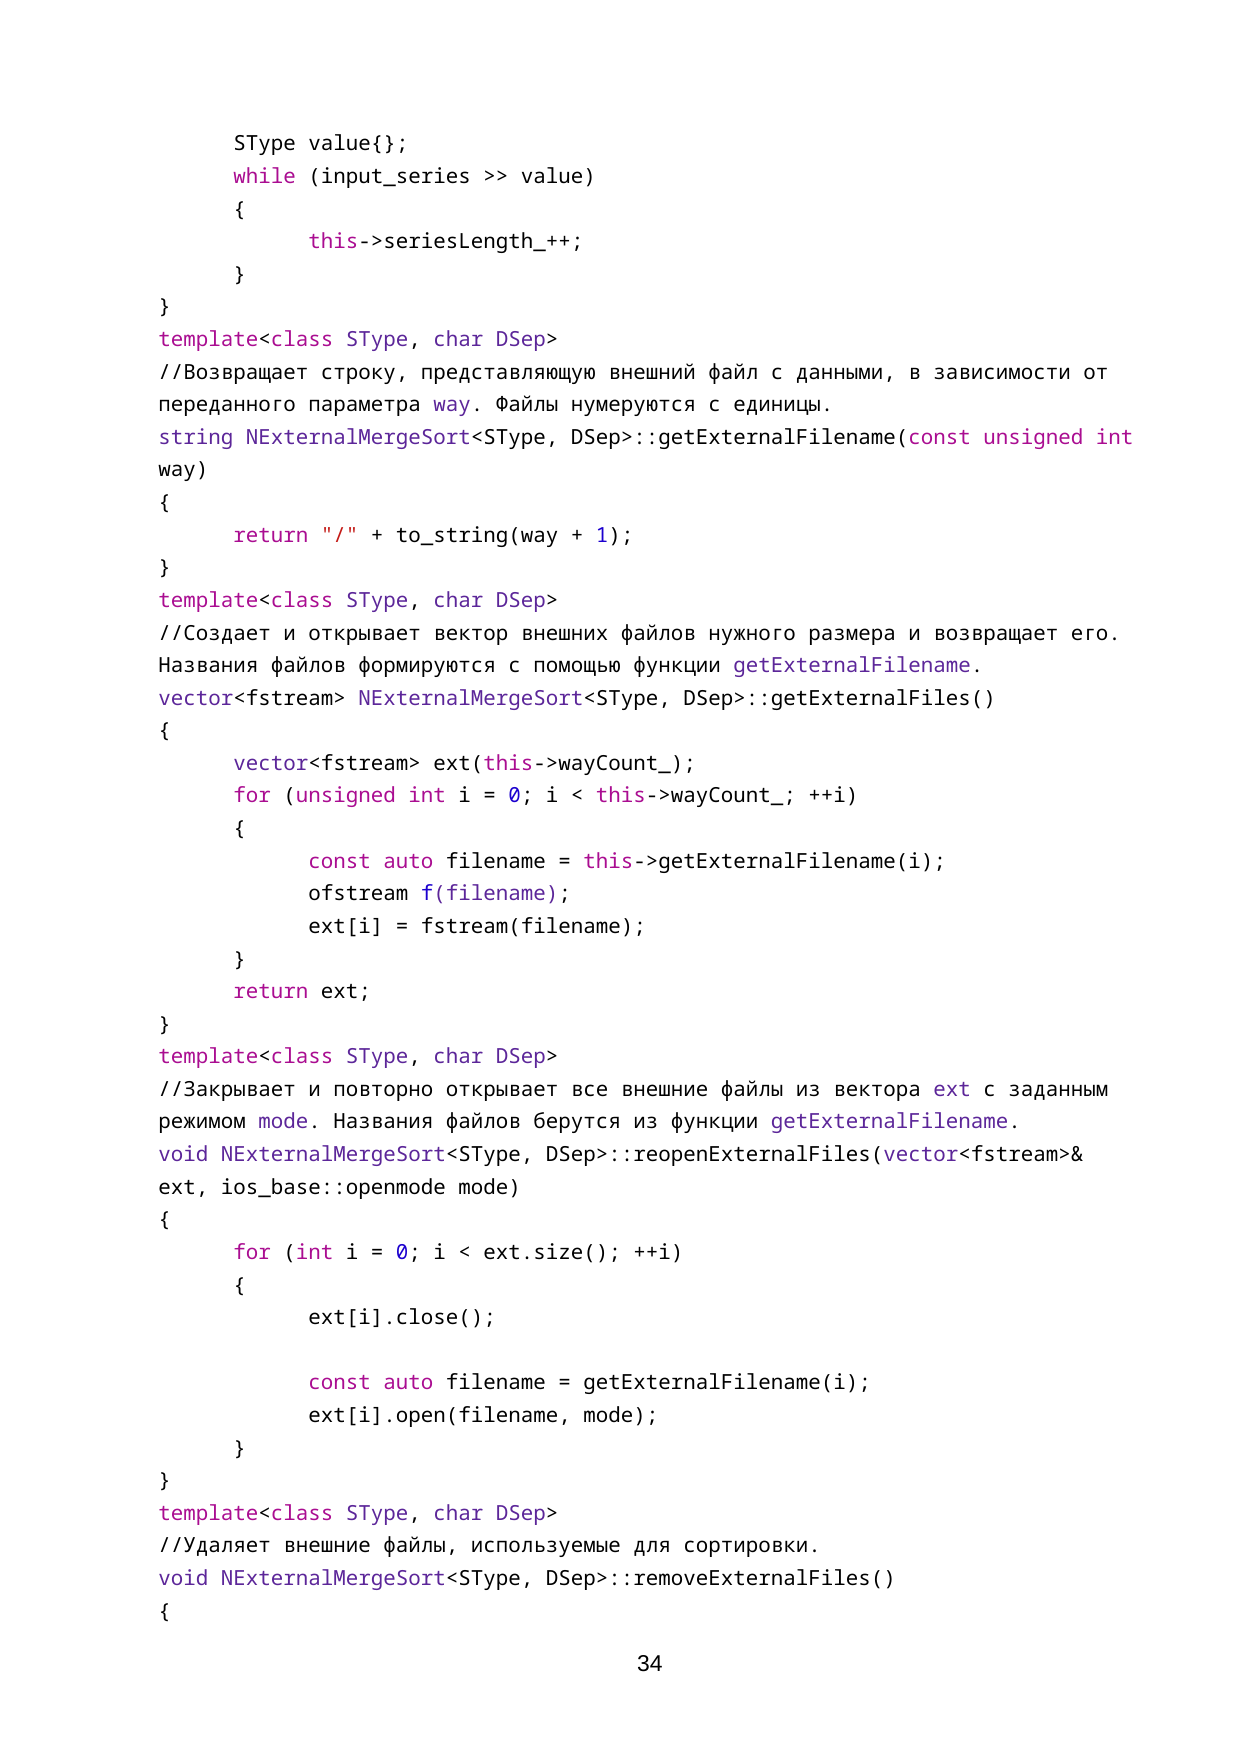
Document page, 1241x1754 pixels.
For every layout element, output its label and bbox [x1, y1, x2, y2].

table_header [148, 118, 1152, 1634]
